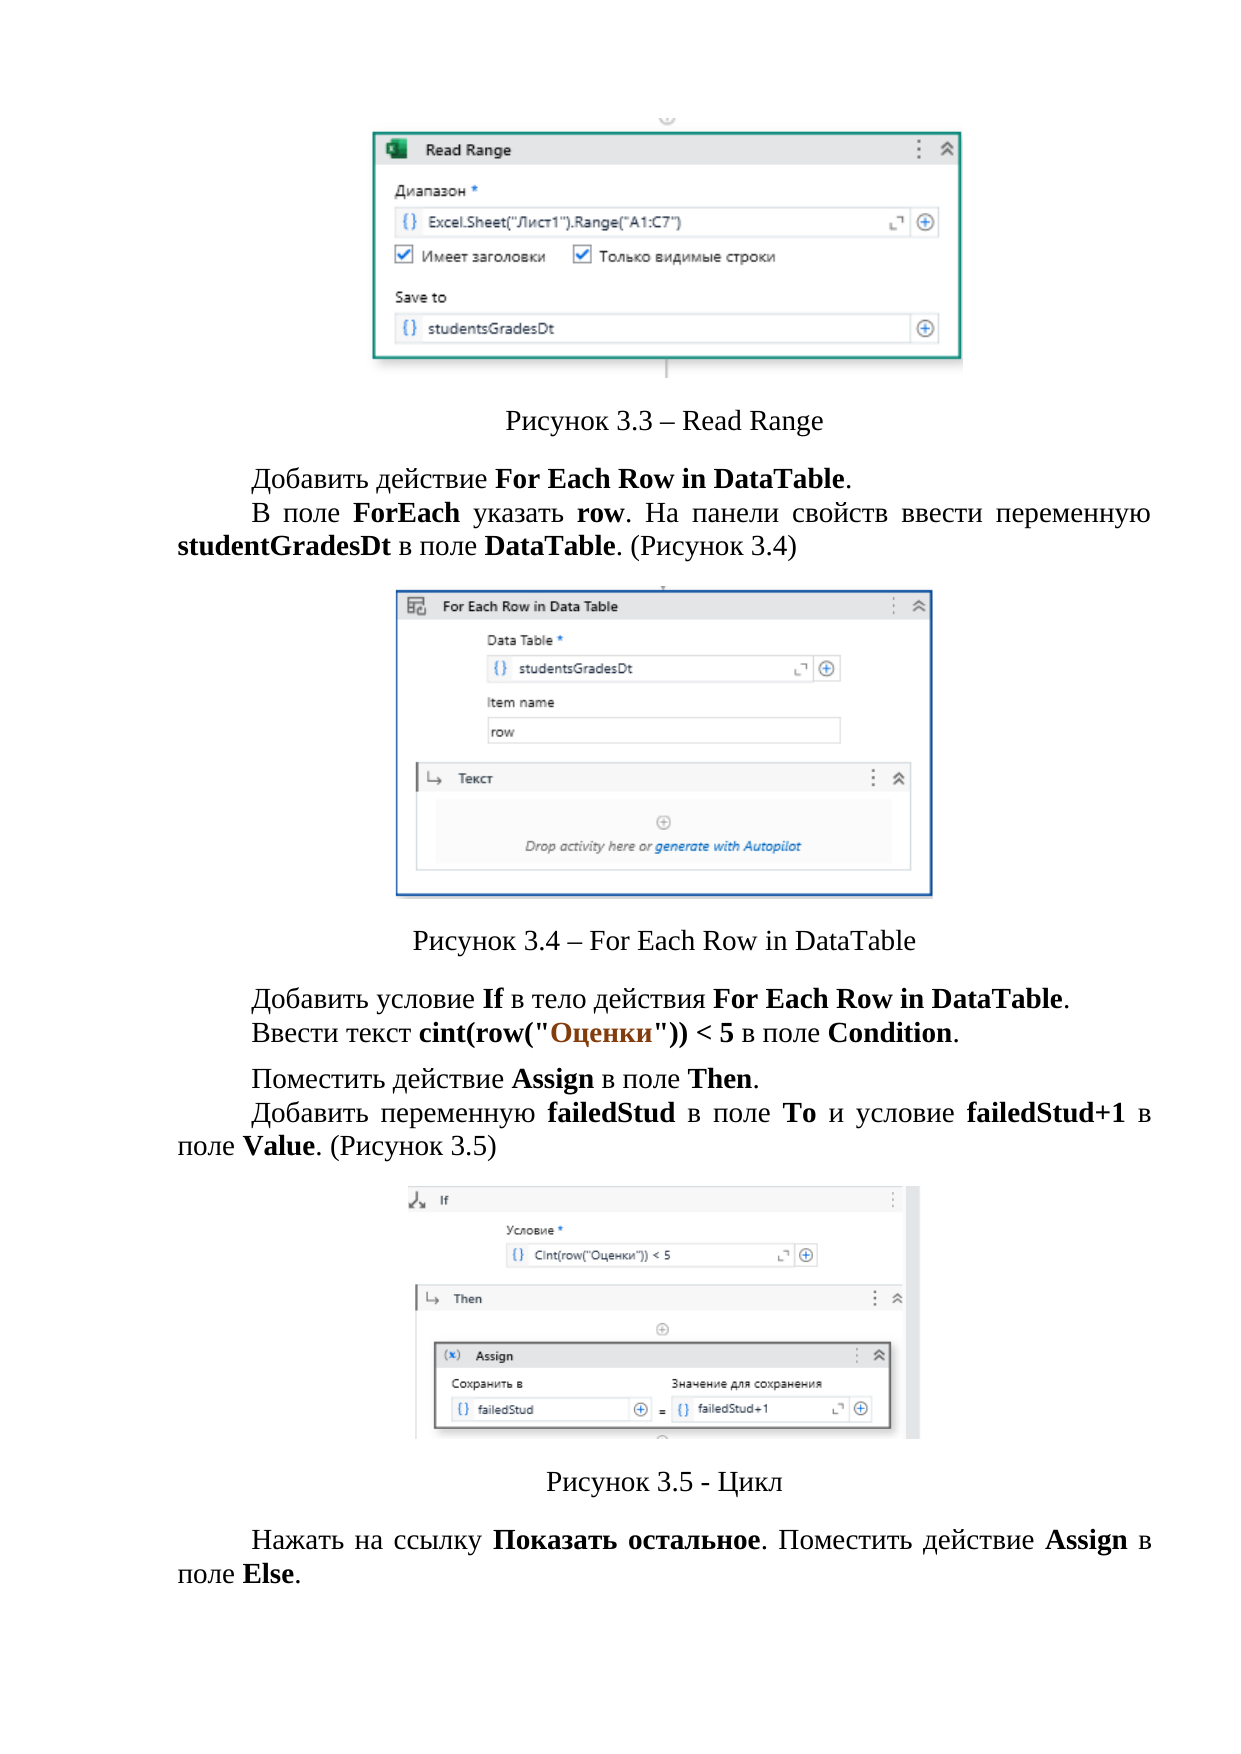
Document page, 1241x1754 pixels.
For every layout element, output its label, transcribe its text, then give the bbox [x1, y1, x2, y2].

text Рисунок 3.4 – For Each Row in DataTable [177, 923, 1152, 957]
text Рисунок 3.3 – Read Range [177, 403, 1152, 436]
text Добавить переменную failedStud в поле To и условие failedStud+1 в поле Value. (Рисунок 3.5) [177, 1095, 1152, 1162]
picture [366, 118, 963, 378]
text Рисунок 3.5 - Цикл [177, 1464, 1152, 1497]
text Добавить условие If в тело действия For Each Row in DataTable. [177, 982, 1152, 1015]
picture [395, 586, 933, 899]
text Нажать на ссылку Показать остальное. Поместить действие Assign в поле Else. [177, 1522, 1152, 1589]
text Ввести текст cint(row("Оценки")) < 5 в поле Condition. [177, 1015, 1152, 1049]
text Добавить действие For Each Row in DataTable. [177, 461, 1152, 495]
text В поле ForEach указать row. На панели свойств ввести переменную studentGradesDt в поле DataTable. (Рисунок 3.4) [177, 495, 1152, 562]
text Поместить действие Assign в поле Then. [177, 1061, 1152, 1095]
picture [408, 1186, 921, 1439]
